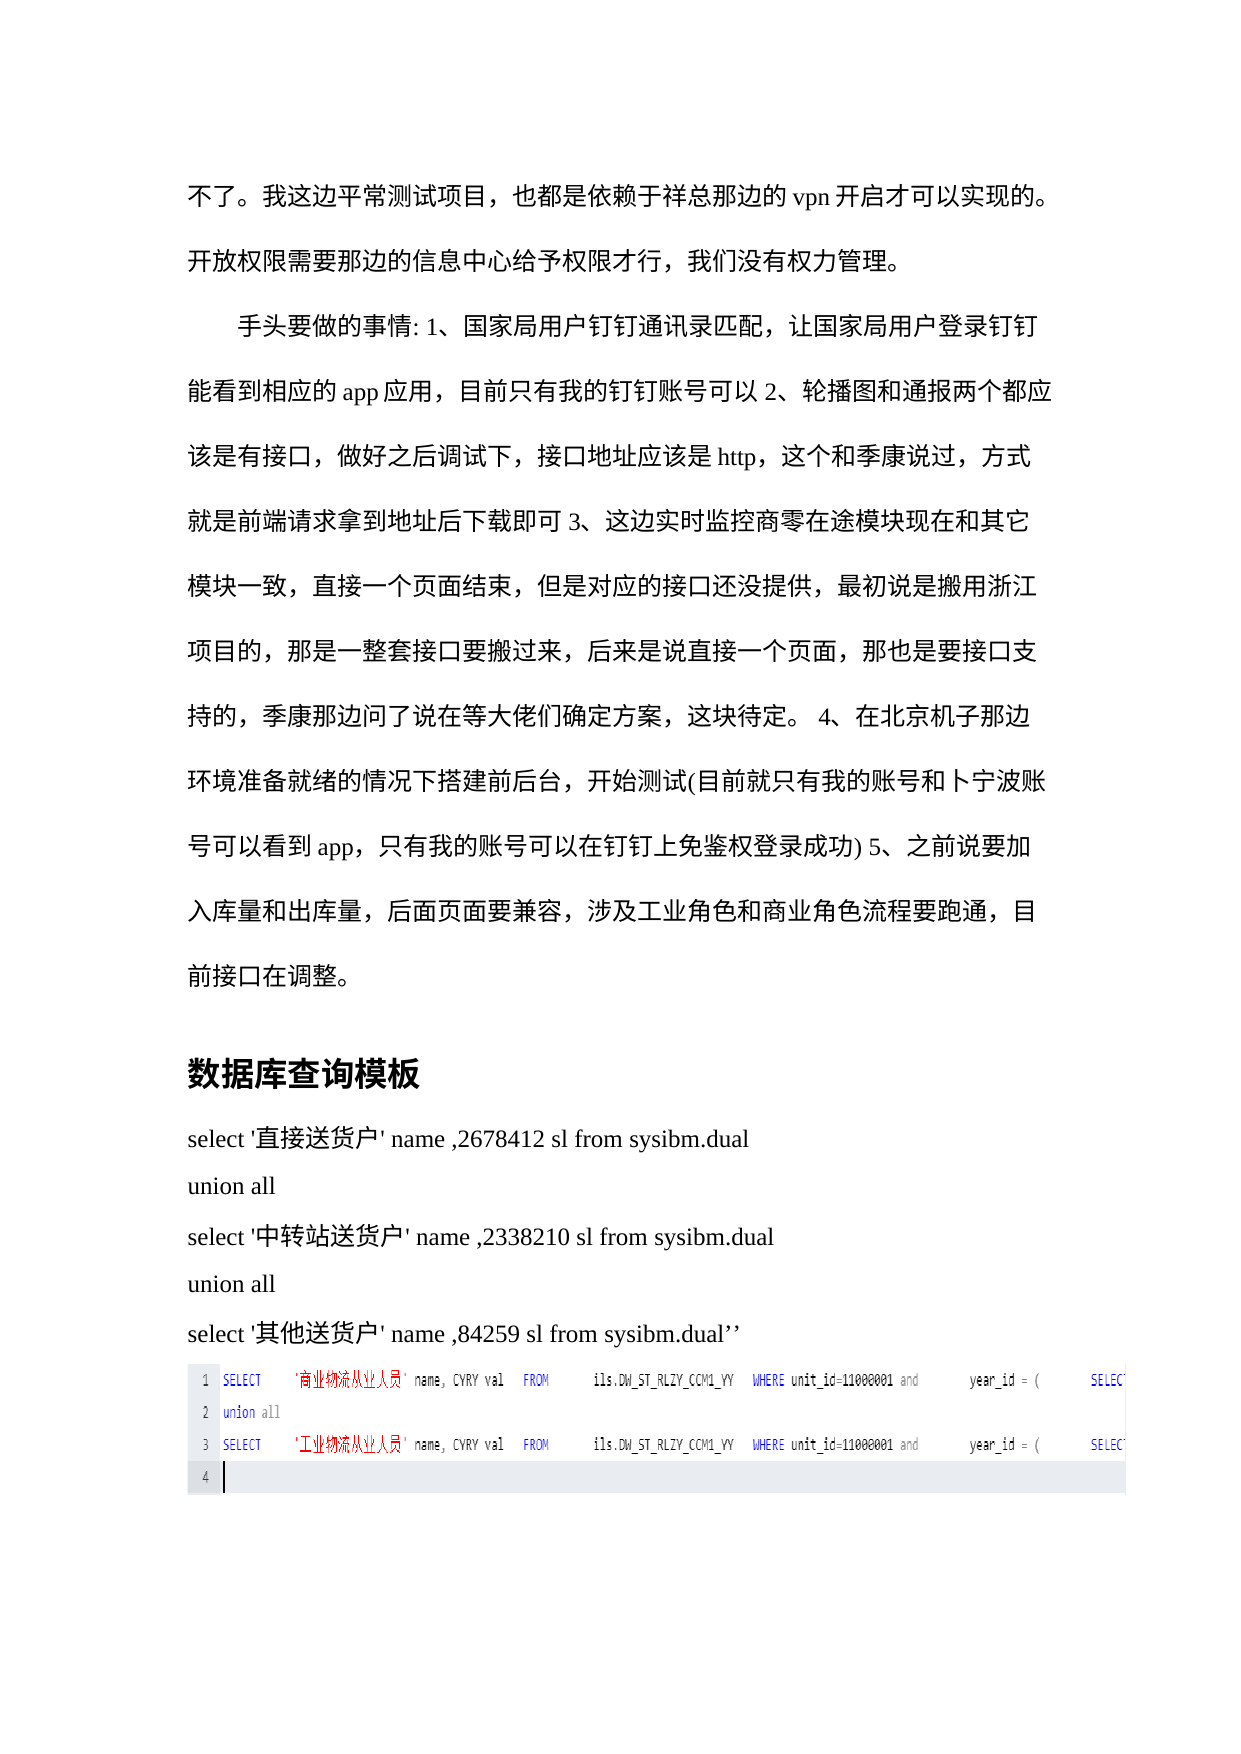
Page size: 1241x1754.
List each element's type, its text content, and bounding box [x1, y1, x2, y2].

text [187, 162, 1053, 292]
picture [187, 1364, 1125, 1495]
text 手头要做的事情: 1、国家局用户钉钉通讯录匹配，让国家局用户登录钉钉能看到相应的app应用，目前只有我的钉钉账号可以 2、轮播图和通报两个都应该是有接口，做好之后调试下，接口地址应该是http，这个和季康说过，方式就是前端请求拿到地址后下载即可 3、这边实时监控商零在途模块现在和其它模块一致，直接一个页面结束，但是对应的接口还没提供，最初说是搬用浙江项目的，那是一整套接口要搬过来，后来是说直接一个页面，那也是要接口支持的，季康那边问了说在等大佬们确定方案，这块待定。 4、在北京机子那边环境准备就绪的情况下搭建前后台，开始测试(目前就只有我的账号和卜宁波账号可以看到app，只有我的账号可以在钉钉上免鉴权登录成功) 5、之前说要加入库量和出库量，后面页面要兼容，涉及工业角色和商业角色流程要跑通，目前接口在调整。 [187, 292, 1053, 1007]
text select '直接送货户' name ,2678412 sl from sysibm.dual [187, 1104, 1053, 1169]
text select '其他送货户' name ,84259 sl from sysibm.dual’’ [187, 1299, 1053, 1364]
text union all [187, 1267, 1053, 1299]
text union all [187, 1169, 1053, 1202]
text select '中转站送货户' name ,2338210 sl from sysibm.dual [187, 1202, 1053, 1267]
text 数据库查询模板 [187, 1039, 1053, 1104]
